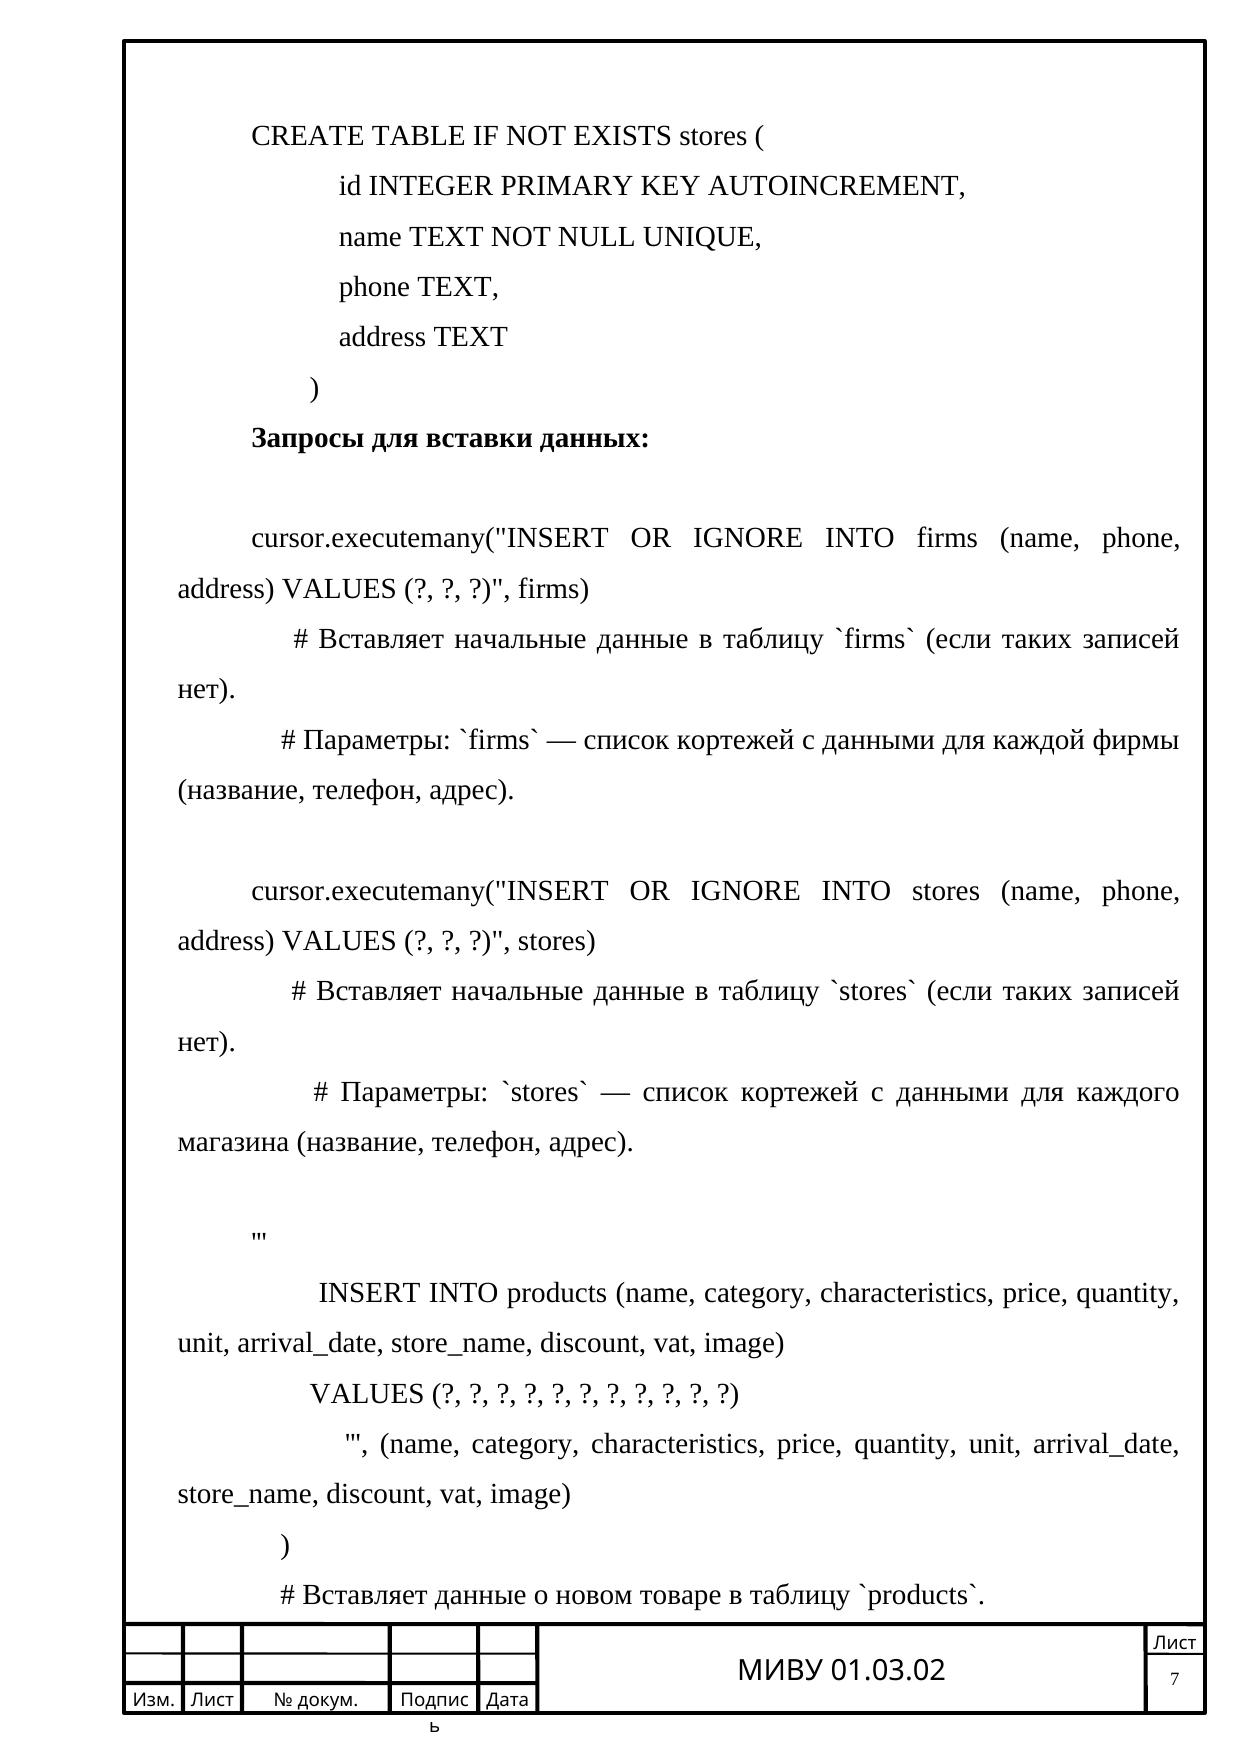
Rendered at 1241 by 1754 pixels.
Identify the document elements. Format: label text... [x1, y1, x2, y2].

text # Вставляет начальные данные в таблицу `firms` (если таких записей нет). [177, 621, 1181, 705]
text ''' [177, 1225, 1181, 1258]
text name TEXT NOT NULL UNIQUE, [177, 219, 1181, 252]
text # Вставляет начальные данные в таблицу `stores` (если таких записей нет). [177, 973, 1181, 1057]
text Запросы для вставки данных: [177, 420, 1181, 453]
text phone TEXT, [177, 269, 1181, 303]
text cursor.executemany("INSERT OR IGNORE INTO firms (name, phone, address) VALUES (?, ?, ?)", firms) [177, 521, 1181, 604]
text cursor.executemany("INSERT OR IGNORE INTO stores (name, phone, address) VALUES (?, ?, ?)", stores) [177, 873, 1181, 957]
text CREATE TABLE IF NOT EXISTS stores ( [177, 118, 1181, 152]
text id INTEGER PRIMARY KEY AUTOINCREMENT, [177, 168, 1181, 202]
text # Параметры: `stores` — список кортежей с данными для каждого магазина (название, телефон, адрес). [177, 1074, 1181, 1158]
text address TEXT [177, 319, 1181, 353]
text ''', (name, category, characteristics, price, quantity, unit, arrival_date, store_name, discount, vat, image) [177, 1426, 1181, 1510]
text INSERT INTO products (name, category, characteristics, price, quantity, unit, arrival_date, store_name, discount, vat, image) [177, 1275, 1181, 1359]
text VALUES (?, ?, ?, ?, ?, ?, ?, ?, ?, ?, ?) [177, 1376, 1181, 1409]
text ) [177, 1527, 1181, 1560]
text ) [177, 370, 1181, 403]
text # Вставляет данные о новом товаре в таблицу `products`. [177, 1577, 1181, 1611]
text # Параметры: `firms` — список кортежей с данными для каждой фирмы (название, телефон, адрес). [177, 722, 1181, 806]
